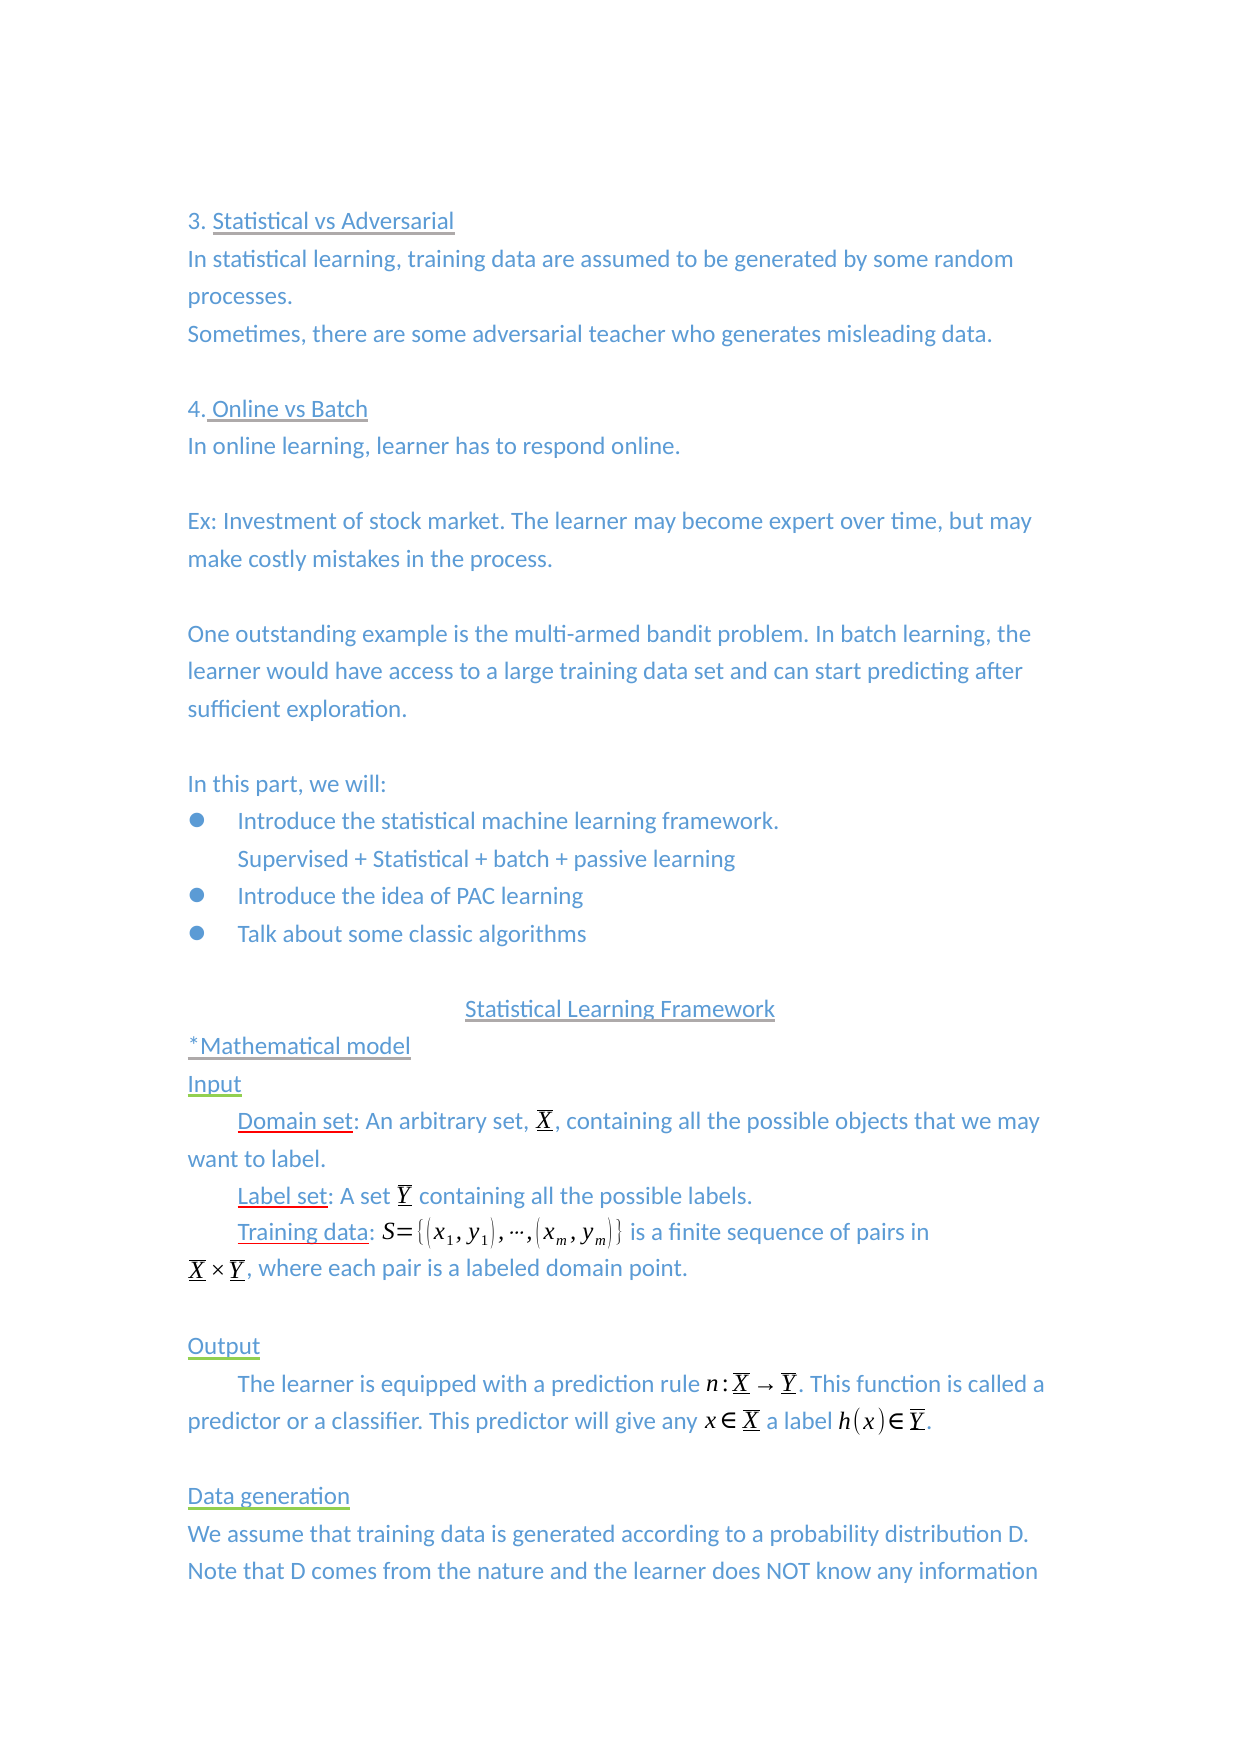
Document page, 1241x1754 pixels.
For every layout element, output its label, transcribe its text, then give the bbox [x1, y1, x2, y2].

text We assume that training data is generated according to a probability distribution D. [187, 1514, 1053, 1552]
text In online learning, learner has to respond online. [187, 427, 1053, 464]
text The learner is equipped with a prediction rule . This function is called a predictor or a classifier. This predictor will give any a label . [187, 1364, 1053, 1439]
text 3. Statistical vs Adversarial [187, 202, 1053, 239]
list Introduce the statistical machine learning framework. [187, 802, 1053, 839]
text , where each pair is a labeled domain point. [187, 1252, 1053, 1289]
text Label set: A set containing all the possible labels. [187, 1177, 1053, 1214]
text Input [187, 1064, 1053, 1102]
list Supervised + Statistical + batch + passive learning [237, 839, 1053, 877]
list Talk about some classic algorithms [187, 914, 1053, 952]
text *Mathematical model [187, 1027, 1053, 1064]
text In this part, we will: [187, 764, 1053, 802]
text 4. Online vs Batch [187, 389, 1053, 427]
text Data generation [187, 1477, 1053, 1514]
text Training data: is a finite sequence of pairs in [187, 1214, 1053, 1252]
list Introduce the idea of PAC learning [187, 877, 1053, 914]
text One outstanding example is the multi-armed bandit problem. In batch learning, the learner would have access to a large training data set and can start predicting after sufficient exploration. [187, 614, 1053, 727]
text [187, 1552, 1053, 1589]
text Statistical Learning Framework [187, 989, 1053, 1027]
text Ex: Investment of stock market. The learner may become expert over time, but may make costly mistakes in the process. [187, 502, 1053, 577]
text Sometimes, there are some adversarial teacher who generates misleading data. [187, 314, 1053, 352]
text Output [187, 1327, 1053, 1364]
text Domain set: An arbitrary set, , containing all the possible objects that we may want to label. [187, 1102, 1053, 1177]
text In statistical learning, training data are assumed to be generated by some random processes. [187, 239, 1053, 314]
